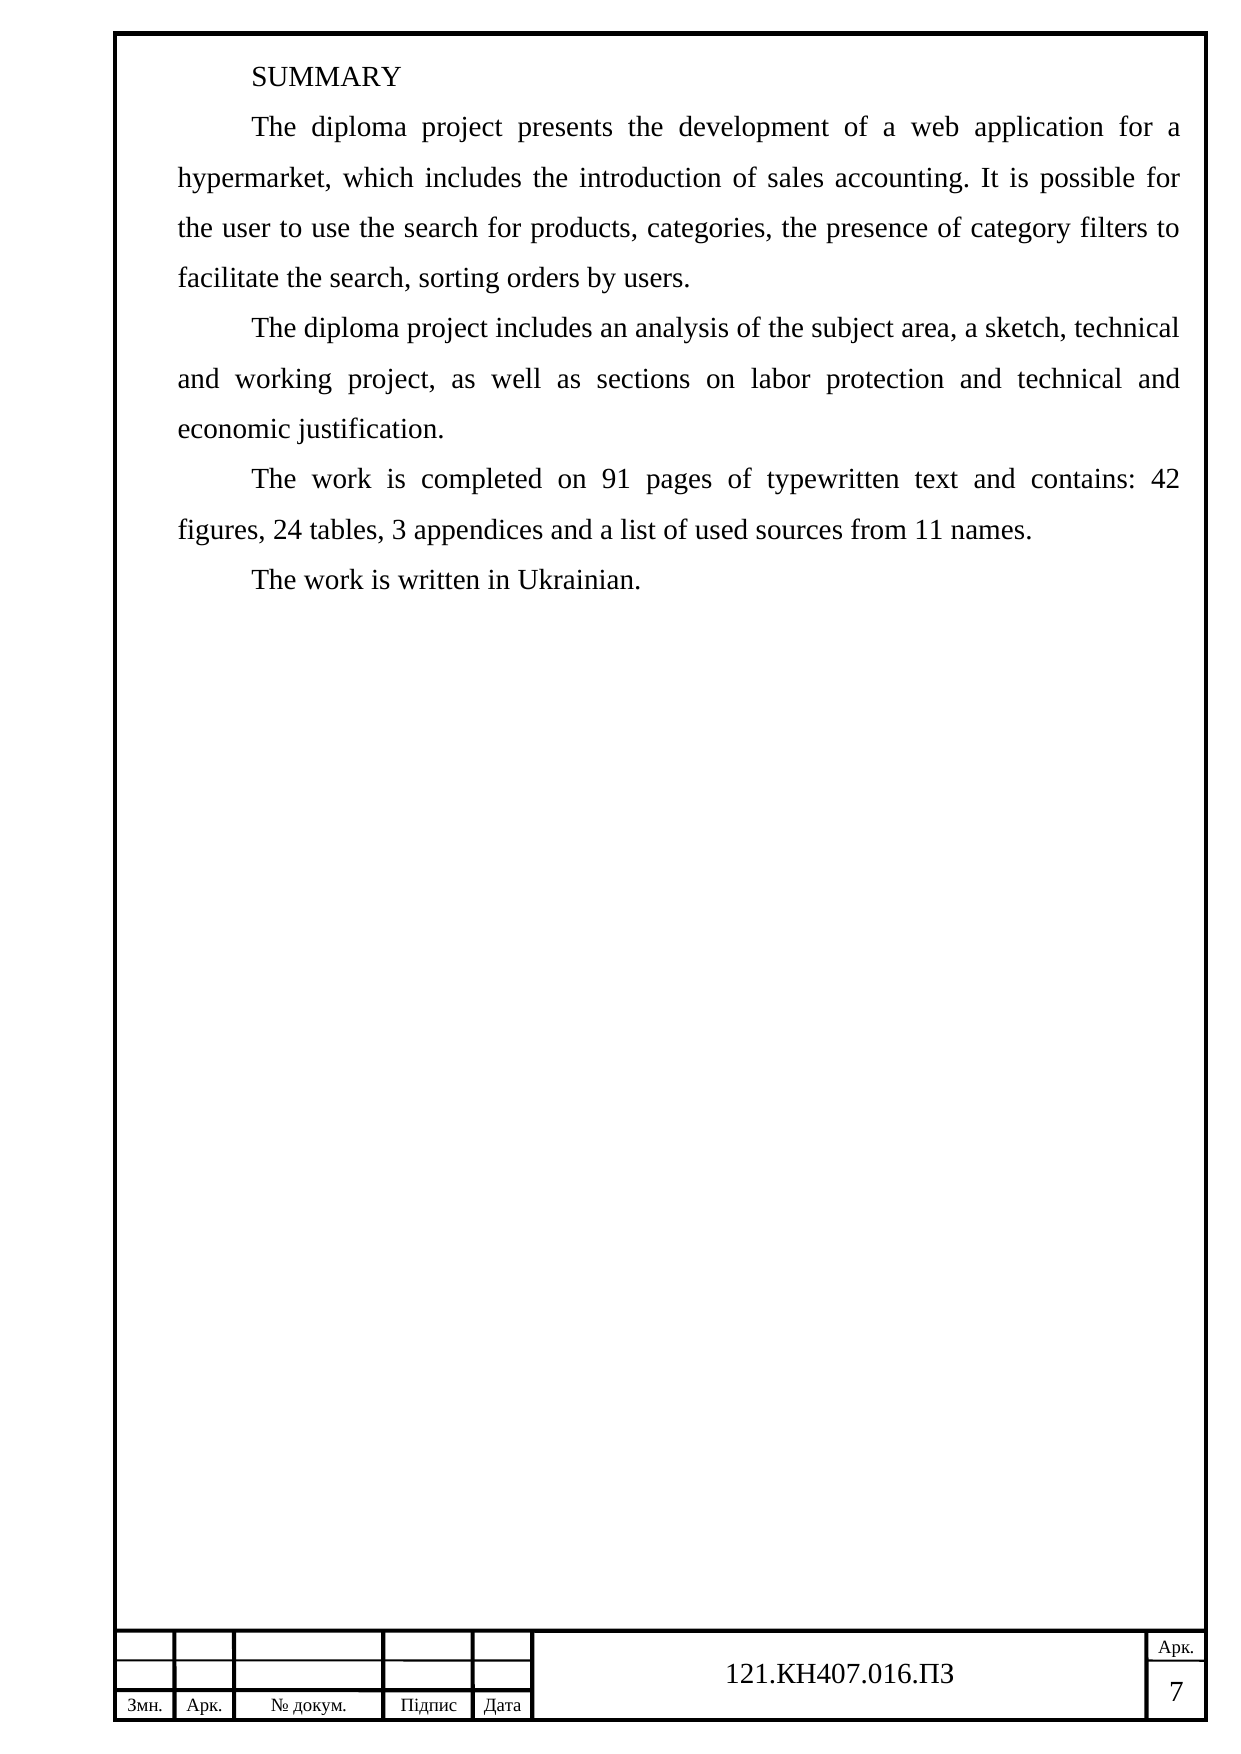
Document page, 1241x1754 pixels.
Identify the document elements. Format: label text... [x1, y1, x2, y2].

text The diploma project presents the development of a web application for a hypermarket, which includes the introduction of sales accounting. It is possible for the user to use the search for products, categories, the presence of category filters to facilitate the search, sorting orders by users. [177, 109, 1181, 294]
text The work is written in Ukrainian. [177, 562, 1181, 596]
text SUMMARY [177, 59, 1181, 93]
text The diploma project includes an analysis of the subject area, a sketch, technical and working project, as well as sections on labor protection and technical and economic justification. [177, 311, 1181, 445]
text The work is completed on 91 pages of typewritten text and contains: 42 figures, 24 tables, 3 appendices and a list of used sources from 11 names. [177, 462, 1181, 545]
